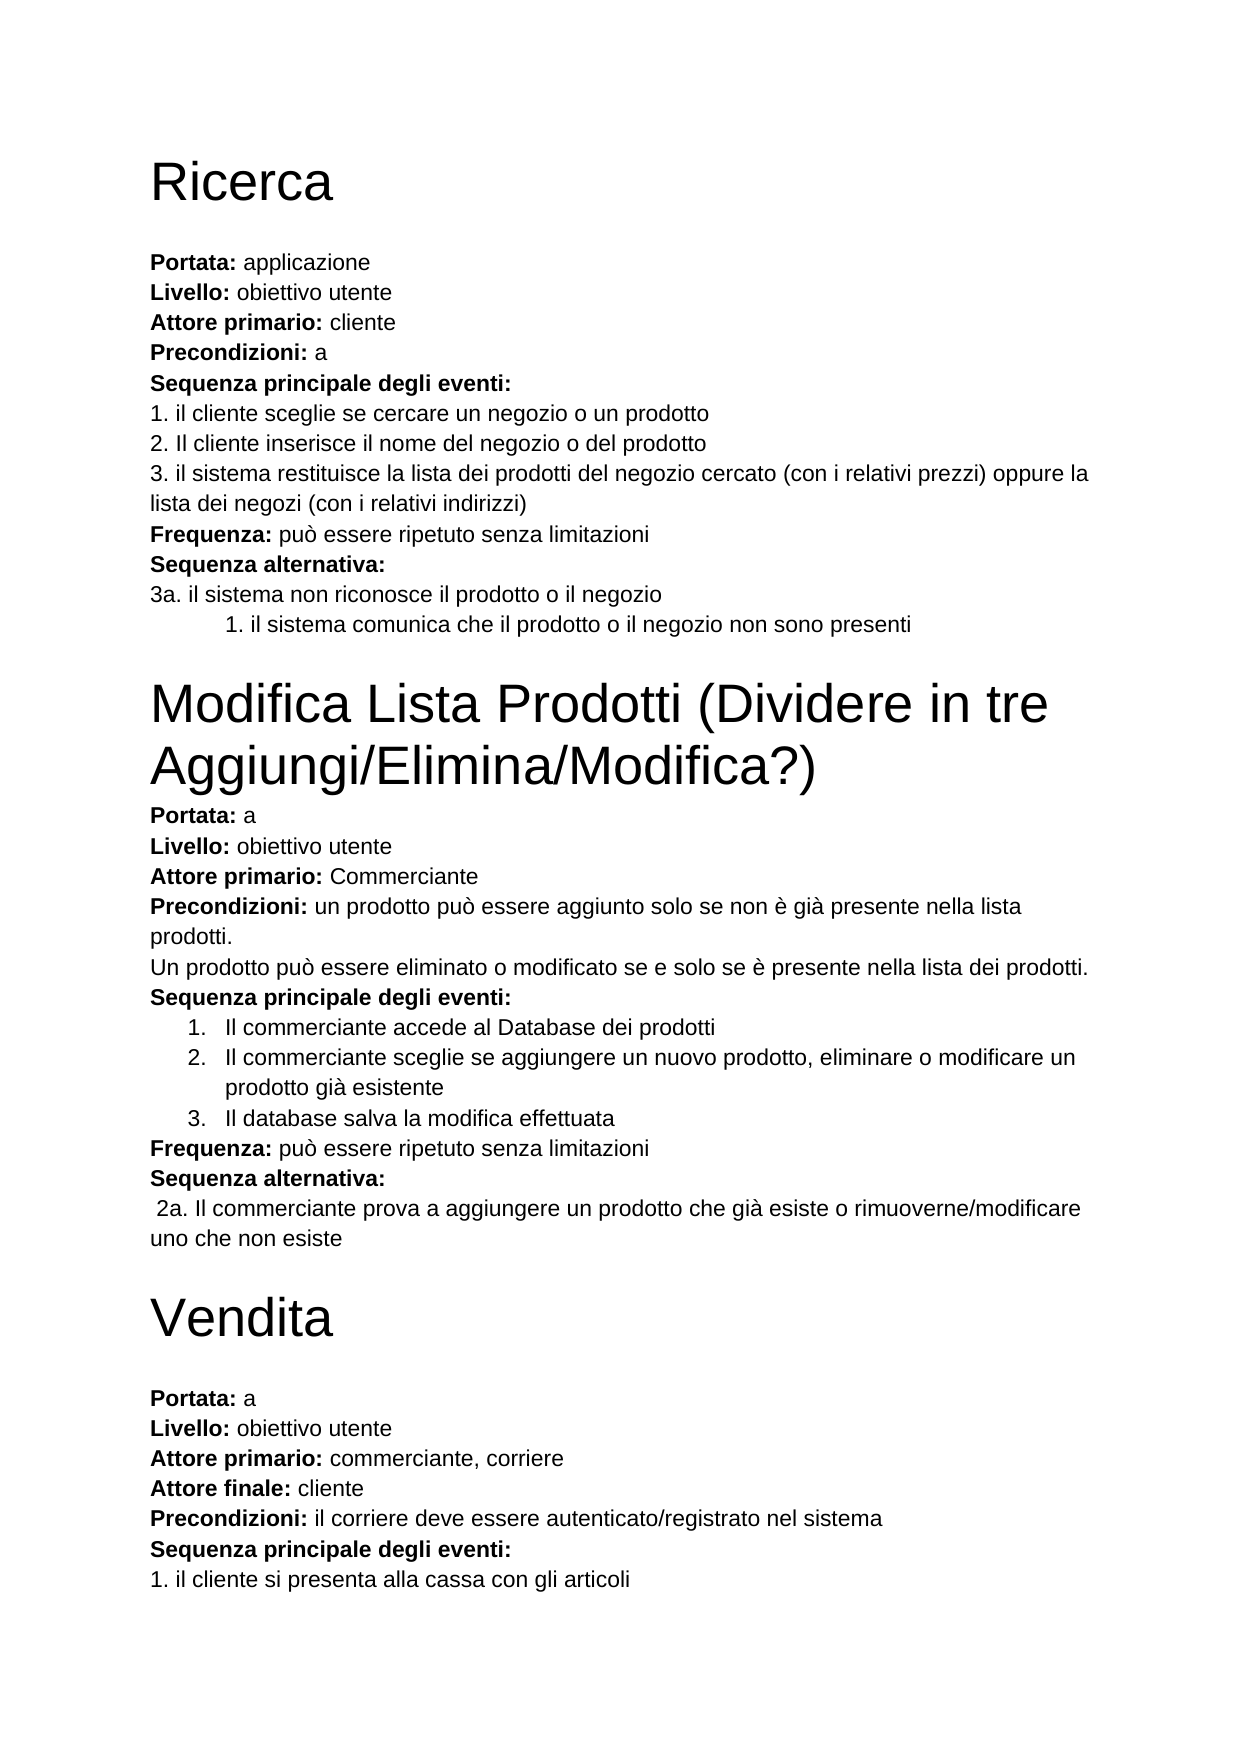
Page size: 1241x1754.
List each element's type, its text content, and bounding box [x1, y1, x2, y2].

text Portata: a [150, 1384, 1090, 1411]
text Sequenza principale degli eventi: [150, 984, 1090, 1010]
title Ricerca [150, 150, 1090, 212]
text 3. il sistema restituisce la lista dei prodotti del negozio cercato (con i relativi prezzi) oppure la lista dei negozi (con i relativi indirizzi) [150, 460, 1090, 517]
text 1. il cliente sceglie se cercare un negozio o un prodotto [150, 400, 1090, 426]
list Il commerciante accede al Database dei prodotti [187, 1014, 1090, 1040]
title Modifica Lista Prodotti (Dividere in tre Aggiungi/Elimina/Modifica?) [150, 672, 1090, 796]
title Vendita [150, 1286, 1090, 1348]
text 1. il sistema comunica che il prodotto o il negozio non sono presenti [150, 611, 1090, 638]
list Il database salva la modifica effettuata [187, 1104, 1090, 1131]
list Il commerciante sceglie se aggiungere un nuovo prodotto, eliminare o modificare un prodotto già esistente [187, 1044, 1090, 1101]
text 2a. Il commerciante prova a aggiungere un prodotto che già esiste o rimuoverne/modificare uno che non esiste [150, 1195, 1090, 1252]
text Sequenza alternativa: [150, 1165, 1090, 1191]
text Frequenza: può essere ripetuto senza limitazioni [150, 521, 1090, 547]
text Livello: obiettivo utente [150, 833, 1090, 859]
text 2. Il cliente inserisce il nome del negozio o del prodotto [150, 430, 1090, 456]
text Sequenza principale degli eventi: [150, 1536, 1090, 1562]
text 3a. il sistema non riconosce il prodotto o il negozio [150, 581, 1090, 607]
text Attore primario: cliente [150, 309, 1090, 336]
text Portata: applicazione [150, 249, 1090, 275]
text Frequenza: può essere ripetuto senza limitazioni [150, 1135, 1090, 1161]
text Sequenza principale degli eventi: [150, 369, 1090, 396]
text Attore primario: Commerciante [150, 863, 1090, 889]
text Precondizioni: un prodotto può essere aggiunto solo se non è già presente nella lista prodotti. [150, 893, 1090, 950]
text Portata: a [150, 802, 1090, 829]
text Attore primario: commerciante, corriere [150, 1445, 1090, 1471]
text 1. il cliente si presenta alla cassa con gli articoli [150, 1566, 1090, 1592]
text Sequenza alternativa: [150, 551, 1090, 577]
text Precondizioni: a [150, 339, 1090, 366]
text Precondizioni: il corriere deve essere autenticato/registrato nel sistema [150, 1505, 1090, 1532]
text Un prodotto può essere eliminato o modificato se e solo se è presente nella lista dei prodotti. [150, 953, 1090, 980]
text Livello: obiettivo utente [150, 1415, 1090, 1441]
text Livello: obiettivo utente [150, 279, 1090, 305]
text Attore finale: cliente [150, 1475, 1090, 1502]
